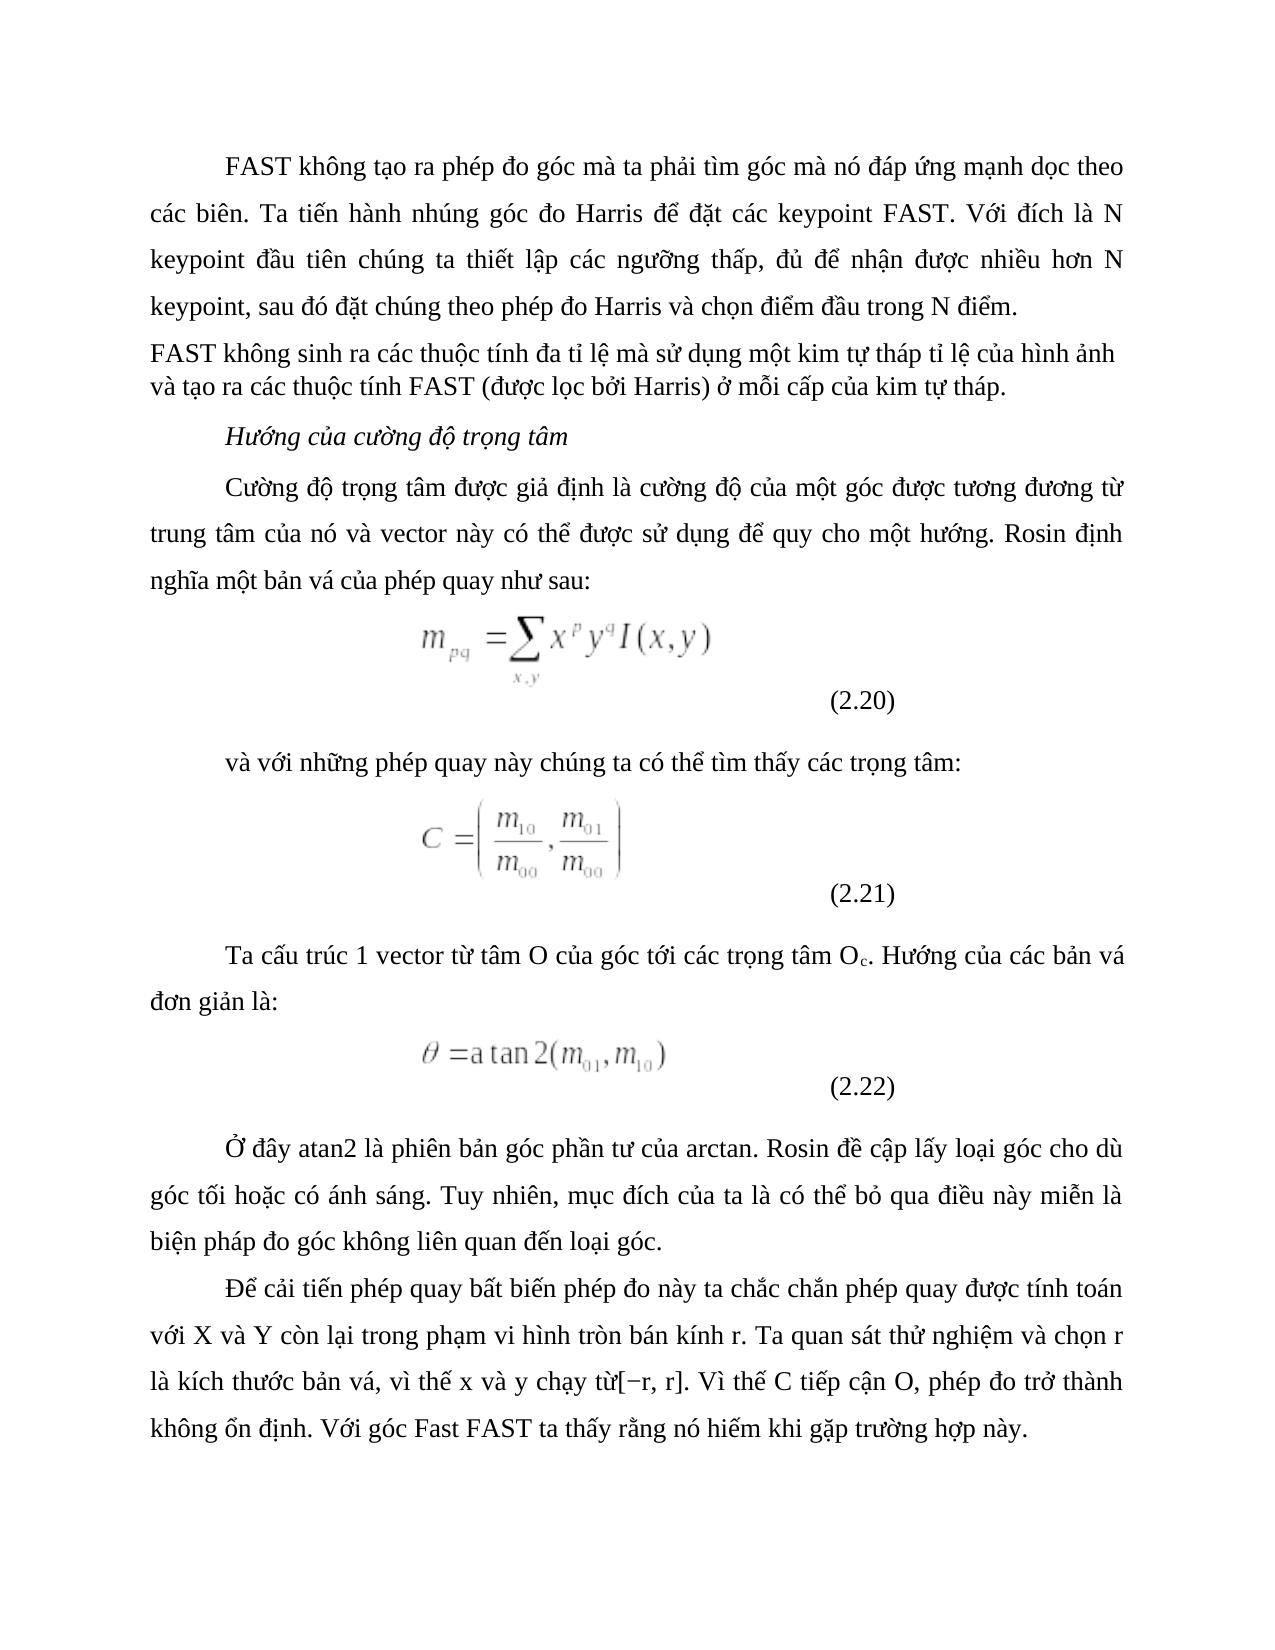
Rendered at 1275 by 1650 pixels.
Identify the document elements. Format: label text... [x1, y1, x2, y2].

text Ta cấu trúc 1 vector từ tâm O của góc tới các trọng tâm Oc. Hướng của các bản vá đơn giản là: [150, 939, 1125, 1017]
text Để cải tiến phép quay bất biến phép đo này ta chắc chắn phép quay được tính toán với X và Y còn lại trong phạm vi hình tròn bán kính r. Ta quan sát thử nghiệm và chọn r là kích thước bản vá, vì thế x và y chạy từ[−r, r]. Vì thế C tiếp cận O, phép đo trở thành không ổn định. Với góc Fast FAST ta thấy rằng nó hiếm khi gặp trường hợp này. [150, 1272, 1125, 1443]
text FAST không sinh ra các thuộc tính đa tỉ lệ mà sử dụng một kim tự tháp tỉ lệ của hình ảnh và tạo ra các thuộc tính FAST (được lọc bởi Harris) ở mỗi cấp của kim tự tháp. [150, 337, 1125, 401]
text FAST không tạo ra phép đo góc mà ta phải tìm góc mà nó đáp ứng mạnh dọc theo các biên. Ta tiến hành nhúng góc đo Harris để đặt các keypoint FAST. Với đích là N keypoint đầu tiên chúng ta thiết lập các ngưỡng thấp, đủ để nhận được nhiều hơn N keypoint, sau đó đặt chúng theo phép đo Harris và chọn điểm đầu trong N điểm. [150, 150, 1125, 321]
text Cường độ trọng tâm được giả định là cường độ của một góc được tương đương từ trung tâm của nó và vector này có thể được sử dụng để quy cho một hướng. Rosin định nghĩa một bản vá của phép quay như sau: [150, 471, 1125, 595]
text (2.21) [187, 792, 1125, 908]
text (2.22) [187, 1032, 1125, 1102]
text Hướng của cường độ trọng tâm [150, 420, 1125, 452]
text (2.20) [187, 611, 1125, 715]
text và với những phép quay này chúng ta có thể tìm thấy các trọng tâm: [150, 746, 1125, 777]
text Ở đây atan2 là phiên bản góc phần tư của arctan. Rosin đề cập lấy loại góc cho dù góc tối hoặc có ánh sáng. Tuy nhiên, mục đích của ta là có thể bỏ qua điều này miễn là biện pháp đo góc không liên quan đến loại góc. [150, 1132, 1125, 1257]
